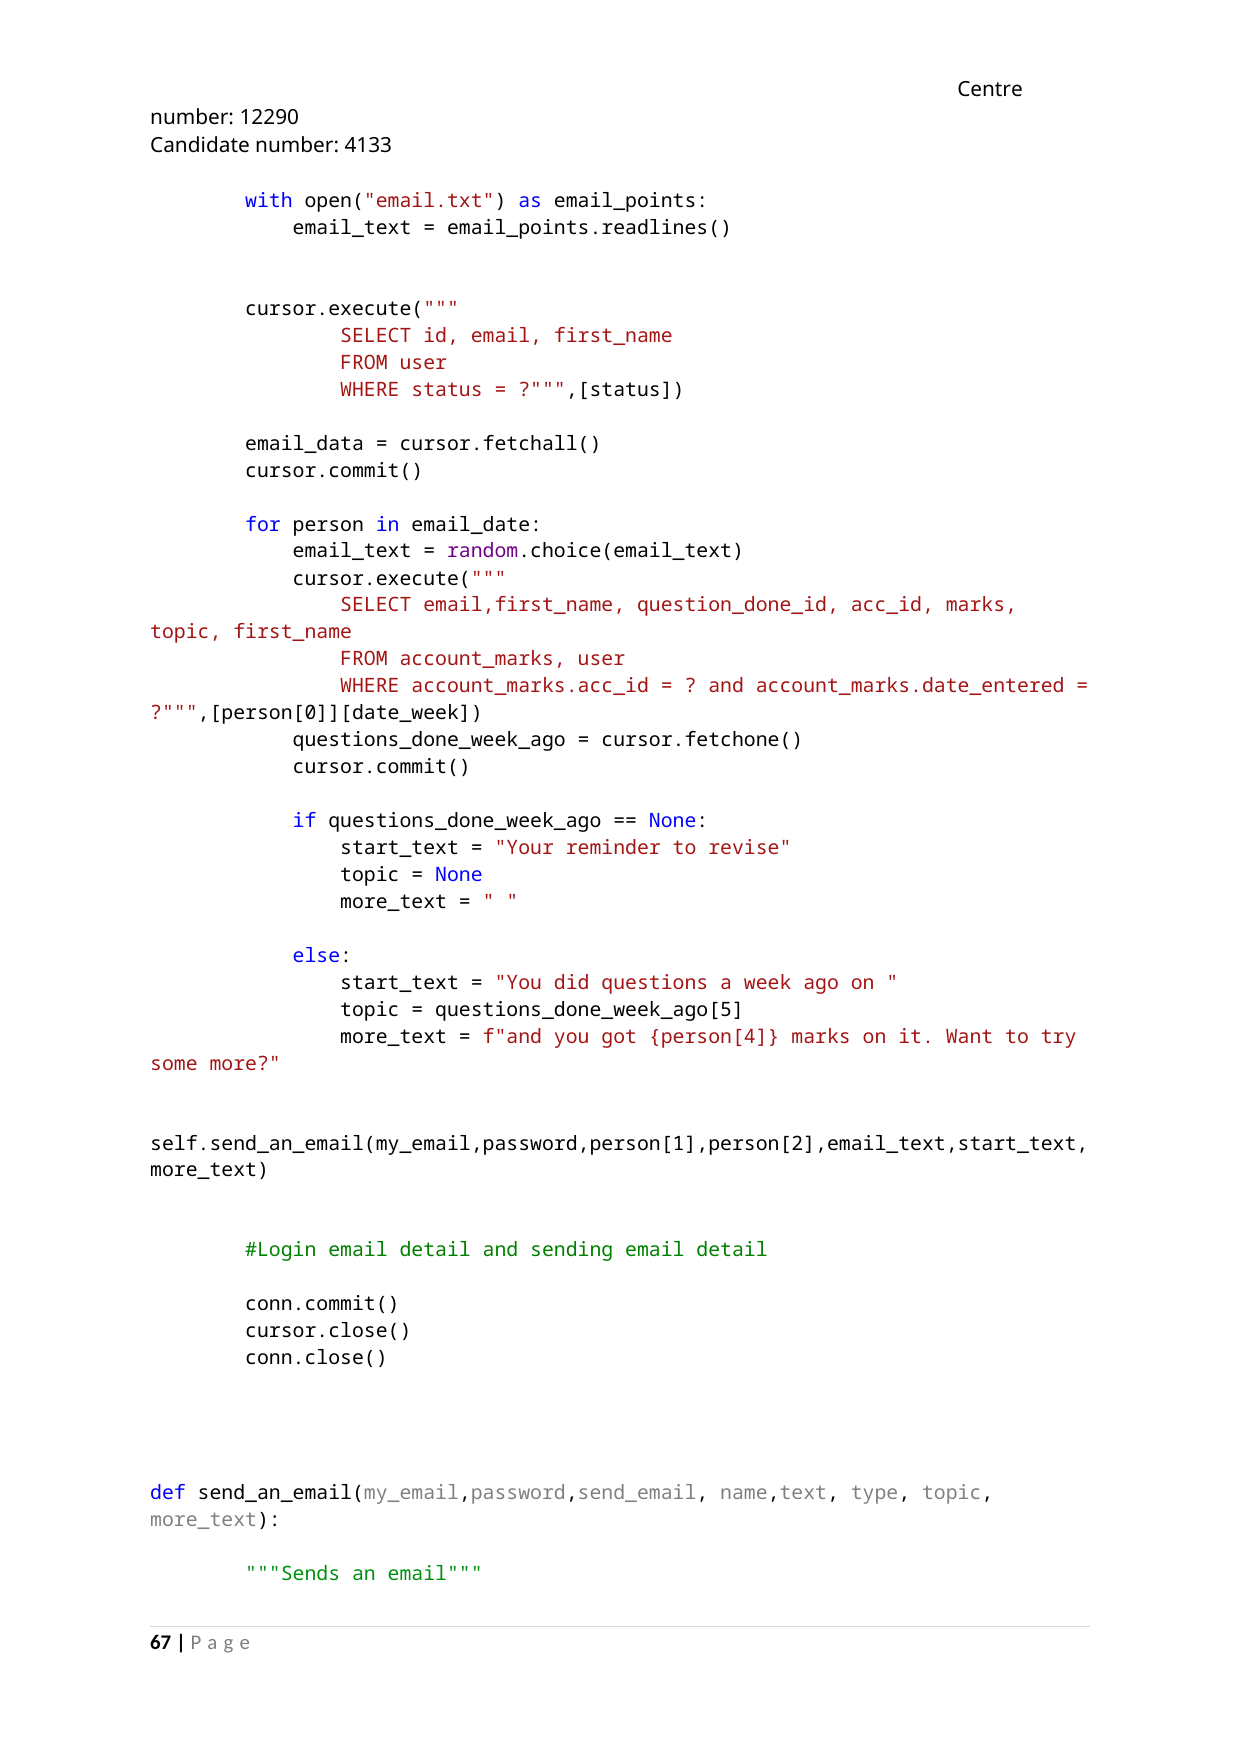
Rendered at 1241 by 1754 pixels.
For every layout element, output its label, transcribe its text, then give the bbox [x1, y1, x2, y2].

text questions_done_week_ago = cursor.fetchone() [150, 726, 1090, 753]
text start_text = "You did questions a week ago on " [150, 968, 1090, 995]
text conn.close() [150, 1343, 1090, 1370]
text topic = None [150, 861, 1090, 887]
text for person in email_date: [150, 510, 1090, 537]
text with open("email.txt") as email_points: [150, 186, 1090, 213]
text SELECT email,first_name, question_done_id, acc_id, marks, topic, first_name [150, 591, 1090, 645]
text email_text = email_points.readlines() [150, 213, 1090, 240]
text WHERE status = ?""",[status]) [150, 375, 1090, 402]
text if questions_done_week_ago == None: [150, 807, 1090, 833]
text cursor.commit() [150, 456, 1090, 483]
text cursor.commit() [150, 753, 1090, 779]
text FROM account_marks, user [150, 645, 1090, 672]
text email_text = random.choice(email_text) [150, 537, 1090, 564]
text email_data = cursor.fetchall() [150, 429, 1090, 456]
text """Sends an email""" [150, 1559, 1090, 1586]
text #Login email detail and sending email detail [150, 1235, 1090, 1262]
text cursor.execute(""" [150, 294, 1090, 321]
text else: [150, 941, 1090, 968]
text FROM user [150, 348, 1090, 375]
text cursor.close() [150, 1316, 1090, 1343]
text topic = questions_done_week_ago[5] [150, 995, 1090, 1022]
text conn.commit() [150, 1289, 1090, 1316]
text self.send_an_email(my_email,password,person[1],person[2],email_text,start_text, more_text) [150, 1103, 1090, 1183]
text start_text = "Your reminder to revise" [150, 833, 1090, 861]
text cursor.execute(""" [150, 564, 1090, 591]
text WHERE account_marks.acc_id = ? and account_marks.date_entered = ?""",[person[0]][date_week]) [150, 672, 1090, 726]
text SELECT id, email, first_name [150, 321, 1090, 348]
text def send_an_email(my_email,password,send_email, name,text, type, topic, more_text): [150, 1478, 1090, 1532]
text more_text = " " [150, 887, 1090, 914]
text more_text = f"and you got {person[4]} marks on it. Want to try some more?" [150, 1022, 1090, 1076]
